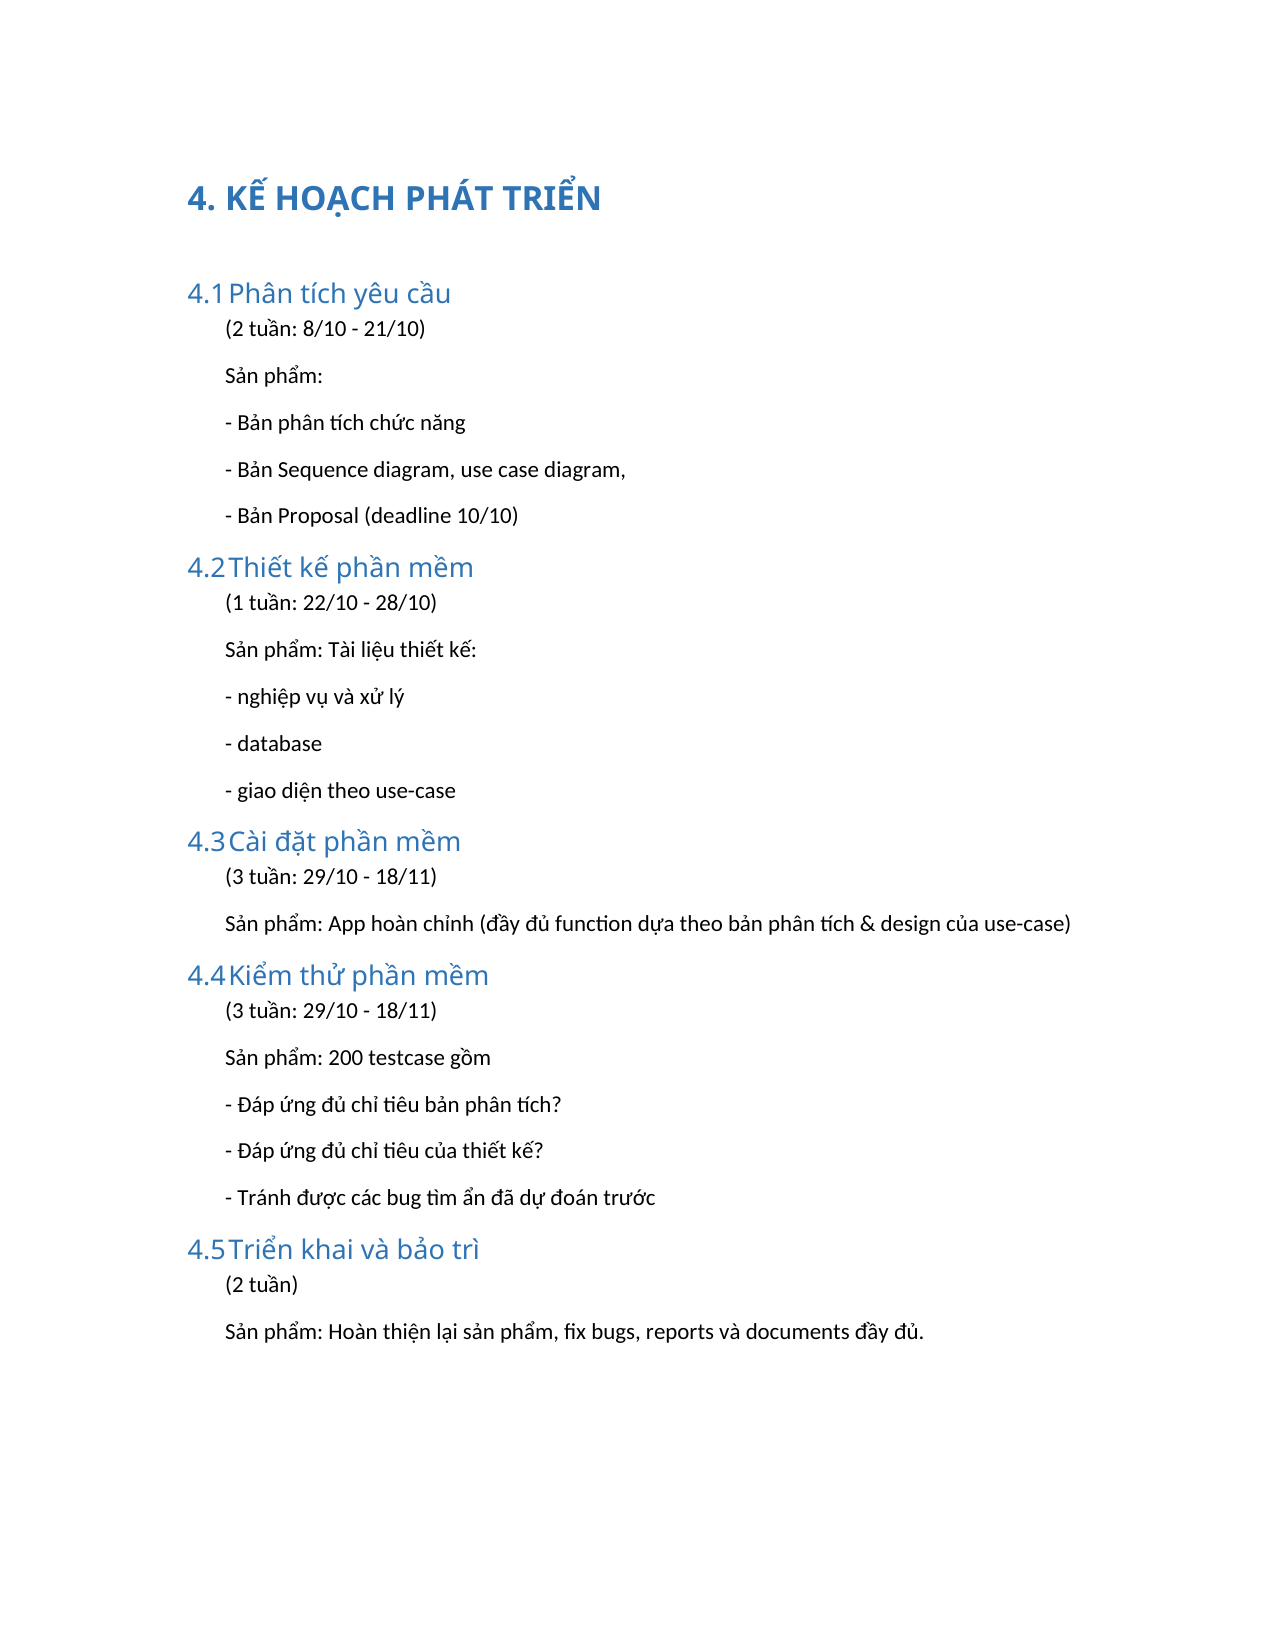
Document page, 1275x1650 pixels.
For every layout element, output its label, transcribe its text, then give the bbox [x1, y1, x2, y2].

text - Bản phân tích chức năng [225, 408, 1125, 436]
text - nghiệp vụ và xử lý [225, 682, 1125, 710]
subtitle Thiết kế phần mềm [187, 548, 1125, 585]
subtitle KẾ HOẠCH PHÁT TRIỂN [187, 175, 1125, 220]
text Sản phẩm: Hoàn thiện lại sản phẩm, fix bugs, reports và documents đầy đủ. [225, 1317, 1125, 1345]
text (1 tuần: 22/10 - 28/10) [225, 588, 1125, 616]
text (3 tuần: 29/10 - 18/11) [225, 996, 1125, 1024]
text - Tránh được các bug tìm ẩn đã dự đoán trước [225, 1183, 1125, 1212]
subtitle Triển khai và bảo trì [187, 1230, 1125, 1267]
text - Bản Sequence diagram, use case diagram, [225, 455, 1125, 483]
text (2 tuần: 8/10 - 21/10) [225, 314, 1125, 342]
text Sản phẩm: Tài liệu thiết kế: [225, 635, 1125, 663]
subtitle Kiểm thử phần mềm [187, 956, 1125, 993]
subtitle Cài đặt phần mềm [187, 823, 1125, 859]
text - Đáp ứng đủ chỉ tiêu bản phân tích? [225, 1090, 1125, 1118]
text Sản phẩm: [225, 361, 1125, 389]
text - Bản Proposal (deadline 10/10) [225, 502, 1125, 530]
text Sản phẩm: App hoàn chỉnh (đầy đủ function dựa theo bản phân tích & design của use-case) [225, 909, 1125, 937]
text Sản phẩm: 200 testcase gồm [225, 1043, 1125, 1071]
text (2 tuần) [225, 1270, 1125, 1298]
text - giao diện theo use-case [225, 776, 1125, 804]
subtitle Phân tích yêu cầu [187, 274, 1125, 311]
text - Đáp ứng đủ chỉ tiêu của thiết kế? [225, 1137, 1125, 1165]
text (3 tuần: 29/10 - 18/11) [225, 862, 1125, 891]
text - database [225, 729, 1125, 757]
